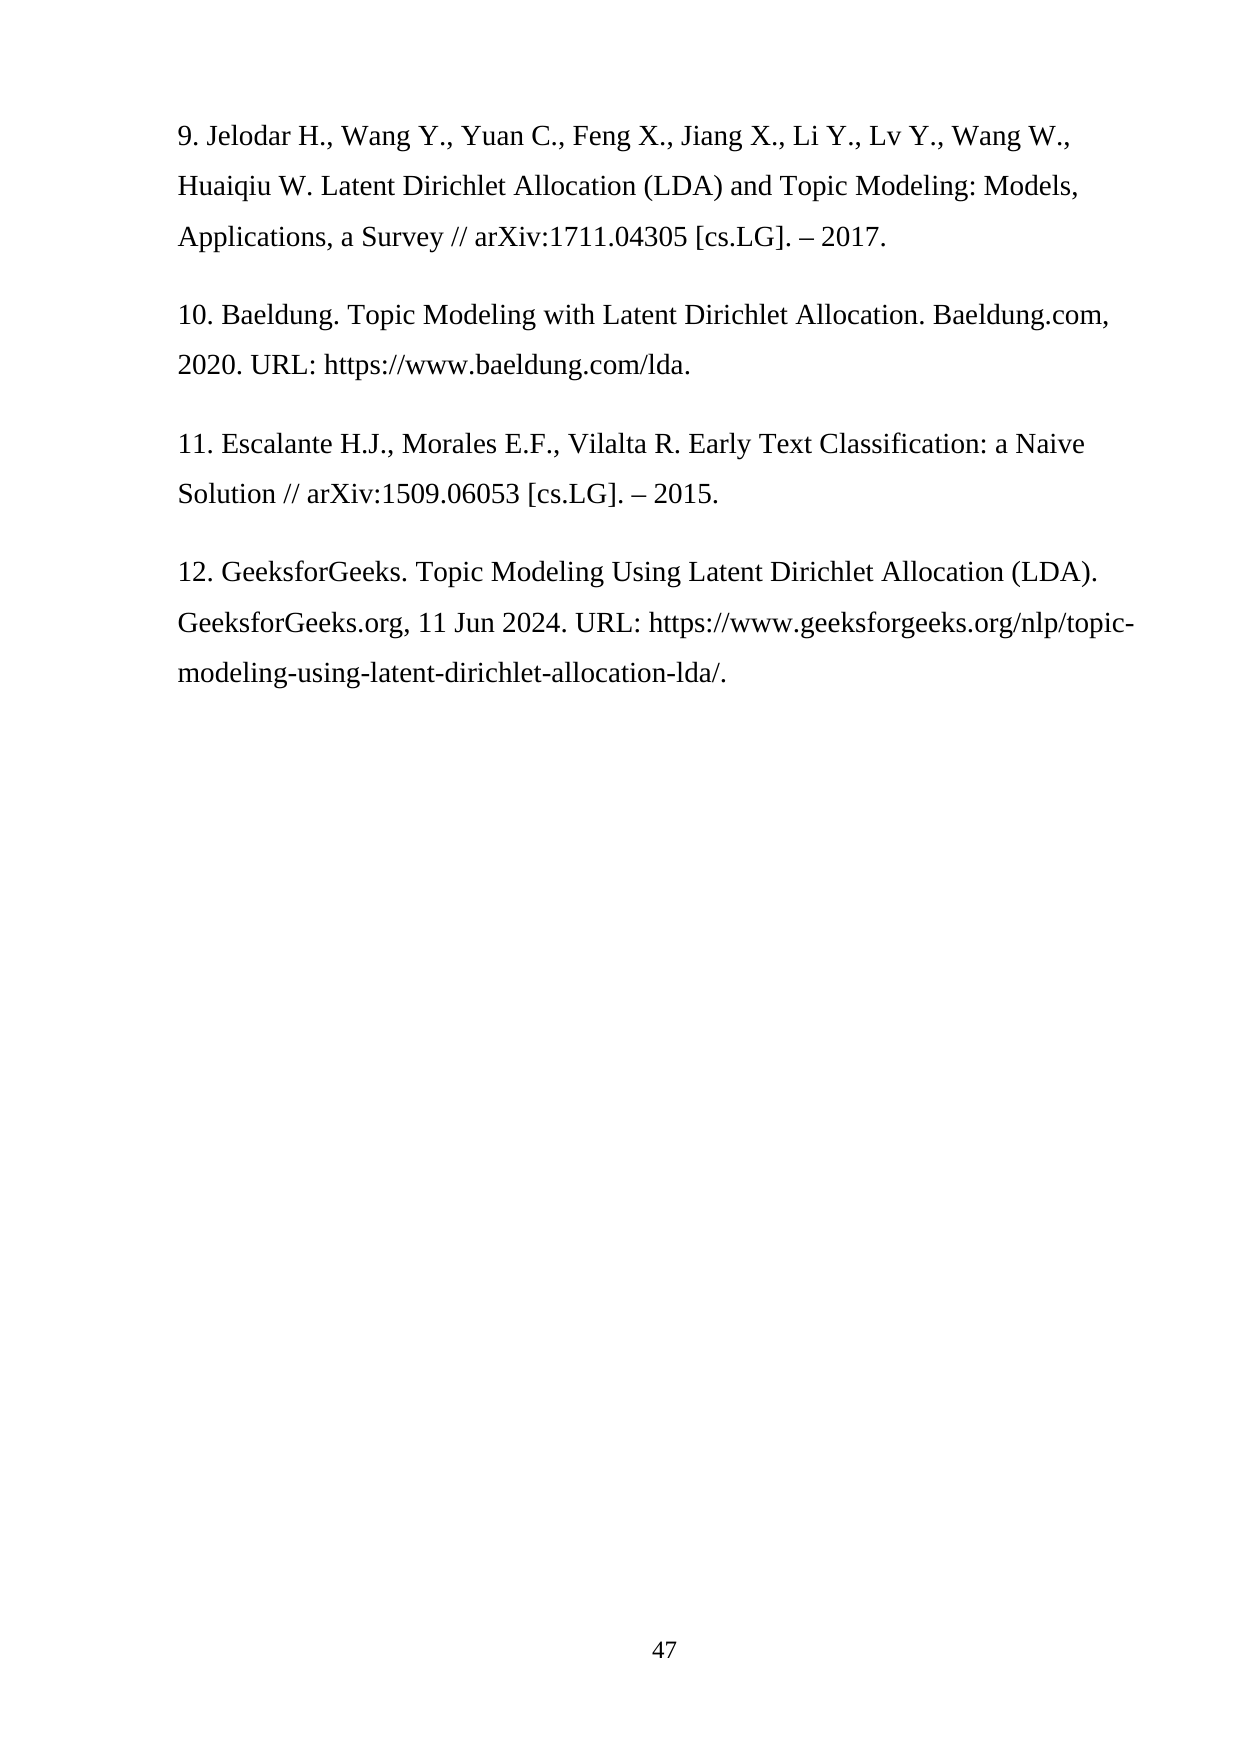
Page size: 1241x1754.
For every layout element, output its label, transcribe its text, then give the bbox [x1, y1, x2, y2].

text 10. Baeldung. Topic Modeling with Latent Dirichlet Allocation. Baeldung.com, 2020. URL: https://www.baeldung.com/lda. [177, 297, 1152, 381]
text 12. GeeksforGeeks. Topic Modeling Using Latent Dirichlet Allocation (LDA). GeeksforGeeks.org, 11 Jun 2024. URL: https://www.geeksforgeeks.org/nlp/topic-modeling-using-latent-dirichlet-allocation-lda/. [177, 554, 1152, 688]
text 9. Jelodar H., Wang Y., Yuan C., Feng X., Jiang X., Li Y., Lv Y., Wang W., Huaiqiu W. Latent Dirichlet Allocation (LDA) and Topic Modeling: Models, Applications, a Survey // arXiv:1711.04305 [cs.LG]. – 2017. [177, 118, 1152, 252]
text 11. Escalante H.J., Morales E.F., Vilalta R. Early Text Classification: a Naive Solution // arXiv:1509.06053 [cs.LG]. – 2015. [177, 426, 1152, 509]
